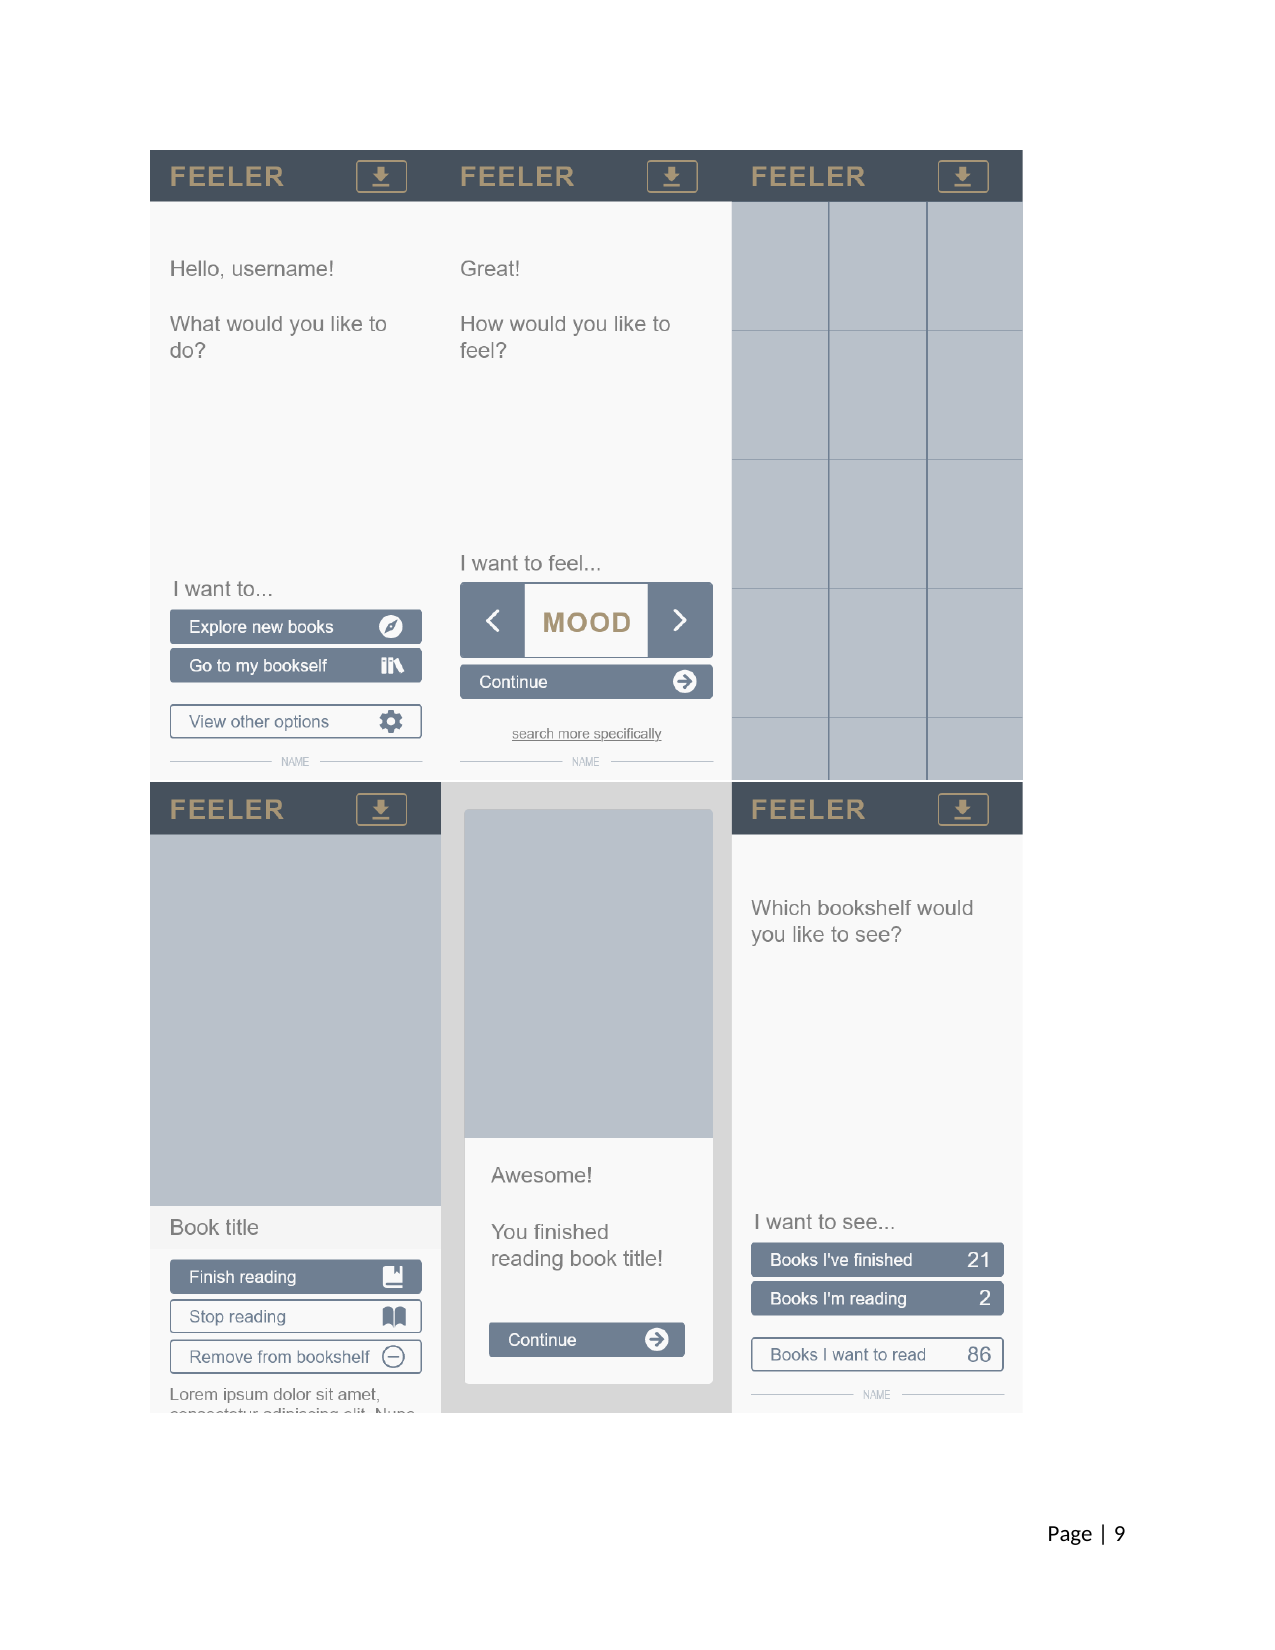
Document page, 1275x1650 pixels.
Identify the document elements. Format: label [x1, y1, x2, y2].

picture [150, 150, 1023, 780]
picture [150, 782, 1023, 1413]
